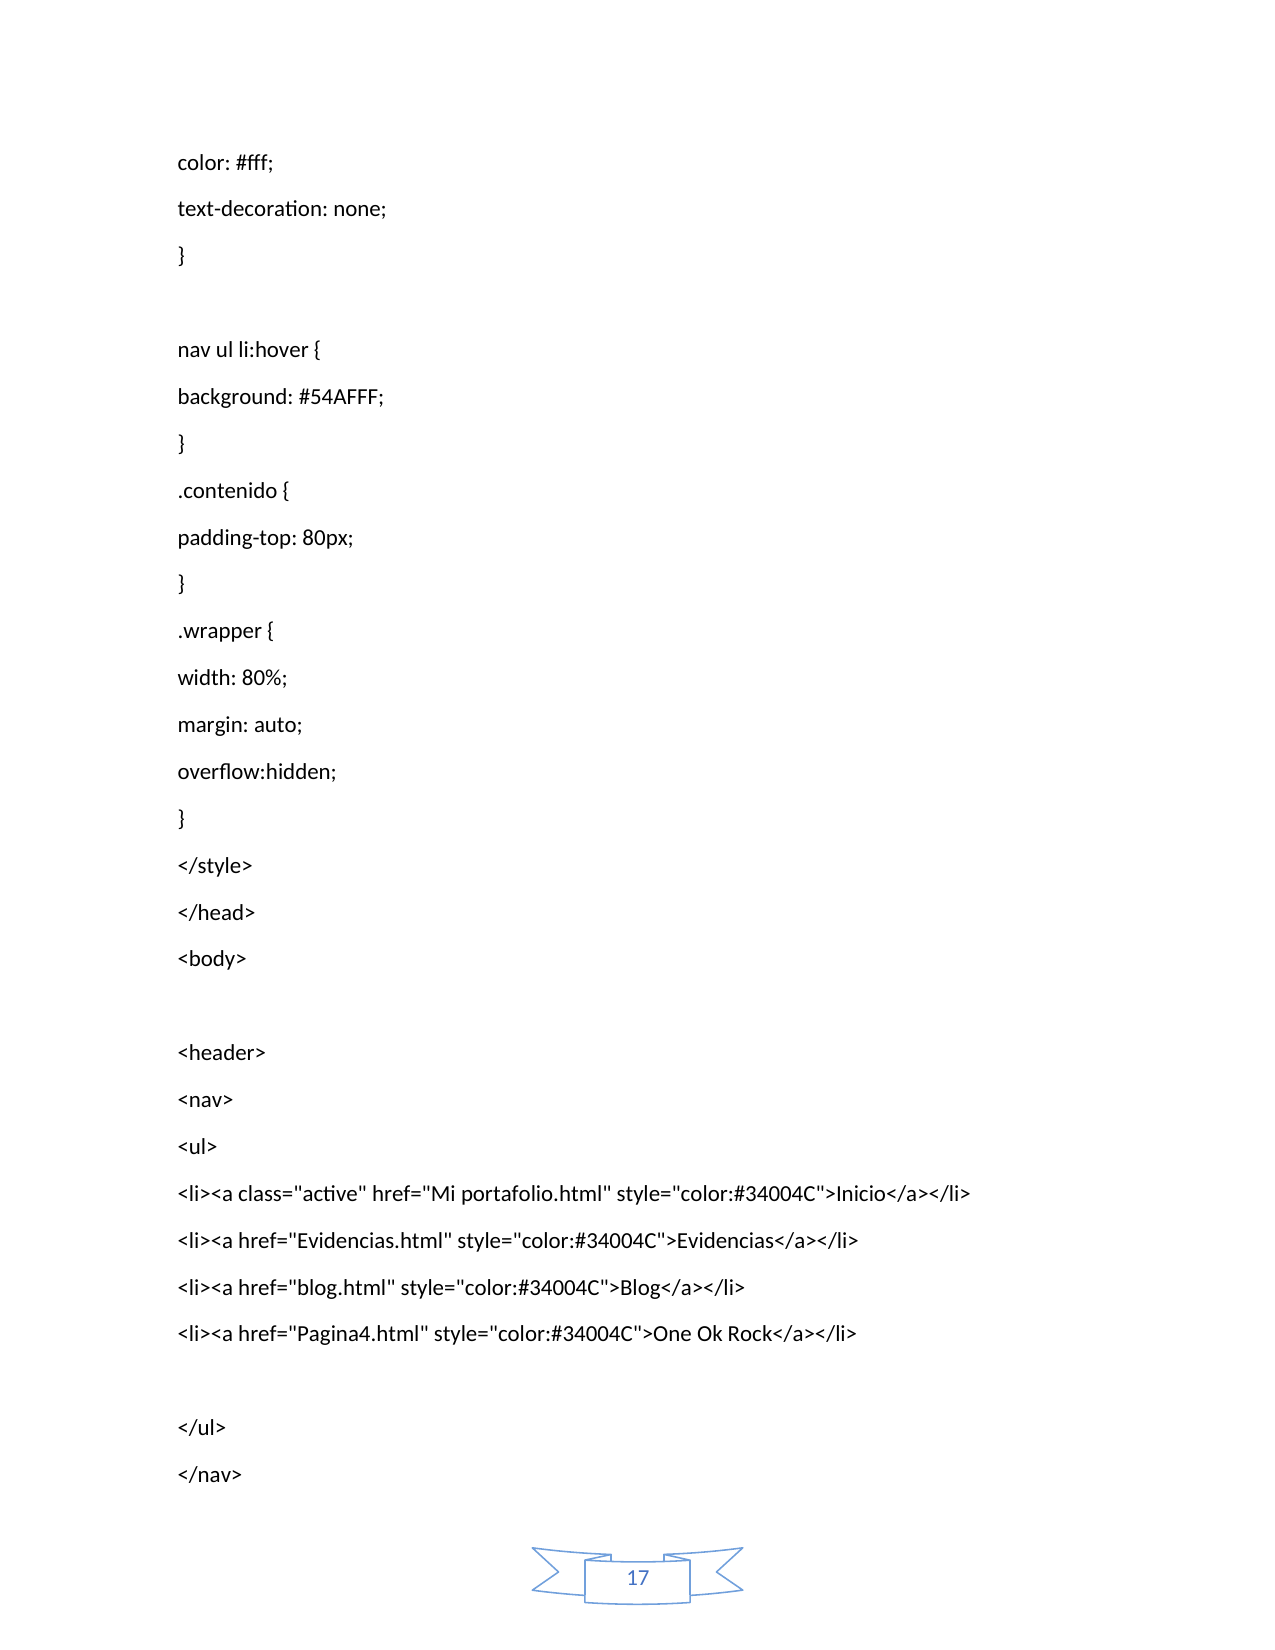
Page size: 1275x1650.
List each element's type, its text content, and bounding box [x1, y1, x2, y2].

text } [177, 804, 1098, 832]
text .contenido { [177, 476, 1098, 504]
text } [177, 241, 1098, 269]
text </head> [177, 898, 1098, 926]
text <header> [177, 1038, 1098, 1066]
text <ul> [177, 1132, 1098, 1160]
text </ul> [177, 1413, 1098, 1441]
text </style> [177, 851, 1098, 879]
text </nav> [177, 1460, 1098, 1488]
text overflow:hidden; [177, 757, 1098, 785]
text <li><a href="blog.html" style="color:#34004C">Blog</a></li> [177, 1273, 1098, 1301]
text } [177, 429, 1098, 457]
text background: #54AFFF; [177, 382, 1098, 410]
text margin: auto; [177, 710, 1098, 738]
text color: #fff; [177, 148, 1098, 176]
text <li><a href="Evidencias.html" style="color:#34004C">Evidencias</a></li> [177, 1226, 1098, 1254]
text <li><a href="Pagina4.html" style="color:#34004C">One Ok Rock</a></li> [177, 1319, 1098, 1347]
text .wrapper { [177, 616, 1098, 644]
text nav ul li:hover { [177, 335, 1098, 363]
text <li><a class="active" href="Mi portafolio.html" style="color:#34004C">Inicio</a></li> [177, 1179, 1098, 1207]
text text-decoration: none; [177, 194, 1098, 222]
text <body> [177, 944, 1098, 972]
text width: 80%; [177, 663, 1098, 691]
text <nav> [177, 1085, 1098, 1113]
text padding-top: 80px; [177, 523, 1098, 551]
text } [177, 569, 1098, 597]
